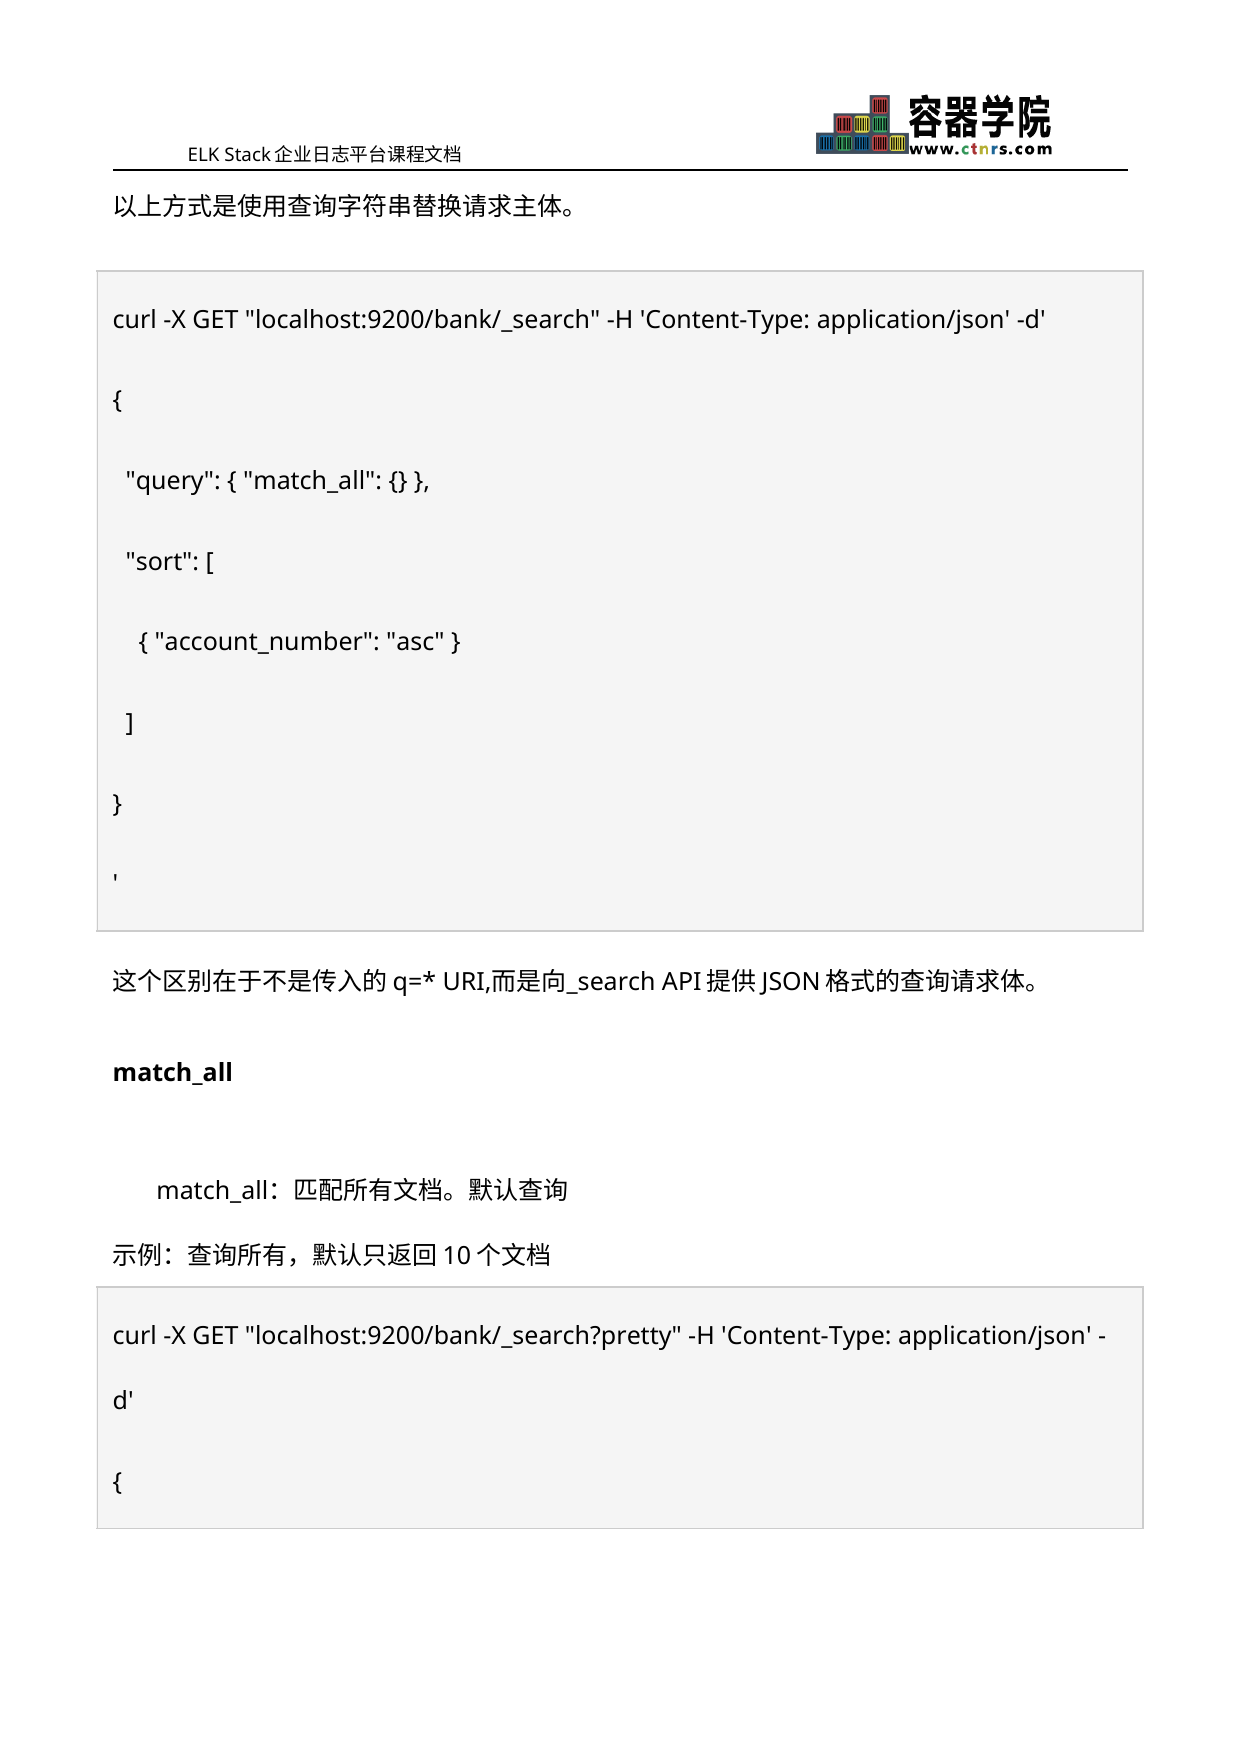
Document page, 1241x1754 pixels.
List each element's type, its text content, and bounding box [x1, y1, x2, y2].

text ' [98, 834, 1142, 930]
text "sort": [ [98, 512, 1142, 592]
text curl -X GET "localhost:9200/bank/_search" -H 'Content-Type: application/json' -d' [98, 272, 1142, 351]
list match_all：匹配所有文档。默认查询 [156, 1156, 1128, 1221]
text 示例：查询所有，默认只返回10个文档 [112, 1221, 1128, 1286]
picture [810, 88, 1053, 162]
text curl -X GET "localhost:9200/bank/_search?pretty" -H 'Content-Type: application/json' -d' [98, 1288, 1142, 1432]
text } [98, 754, 1142, 834]
subtitle match_all [112, 1039, 1128, 1104]
text ] [98, 673, 1142, 754]
text 这个区别在于不是传入的q=* URI,而是向_search API提供JSON格式的查询请求体。 [112, 947, 1128, 1012]
text 以上方式是使用查询字符串替换请求主体。 [112, 172, 1128, 237]
text { [98, 1432, 1142, 1528]
text { "account_number": "asc" } [98, 592, 1142, 673]
text "query": { "match_all": {} }, [98, 431, 1142, 512]
text { [98, 351, 1142, 431]
